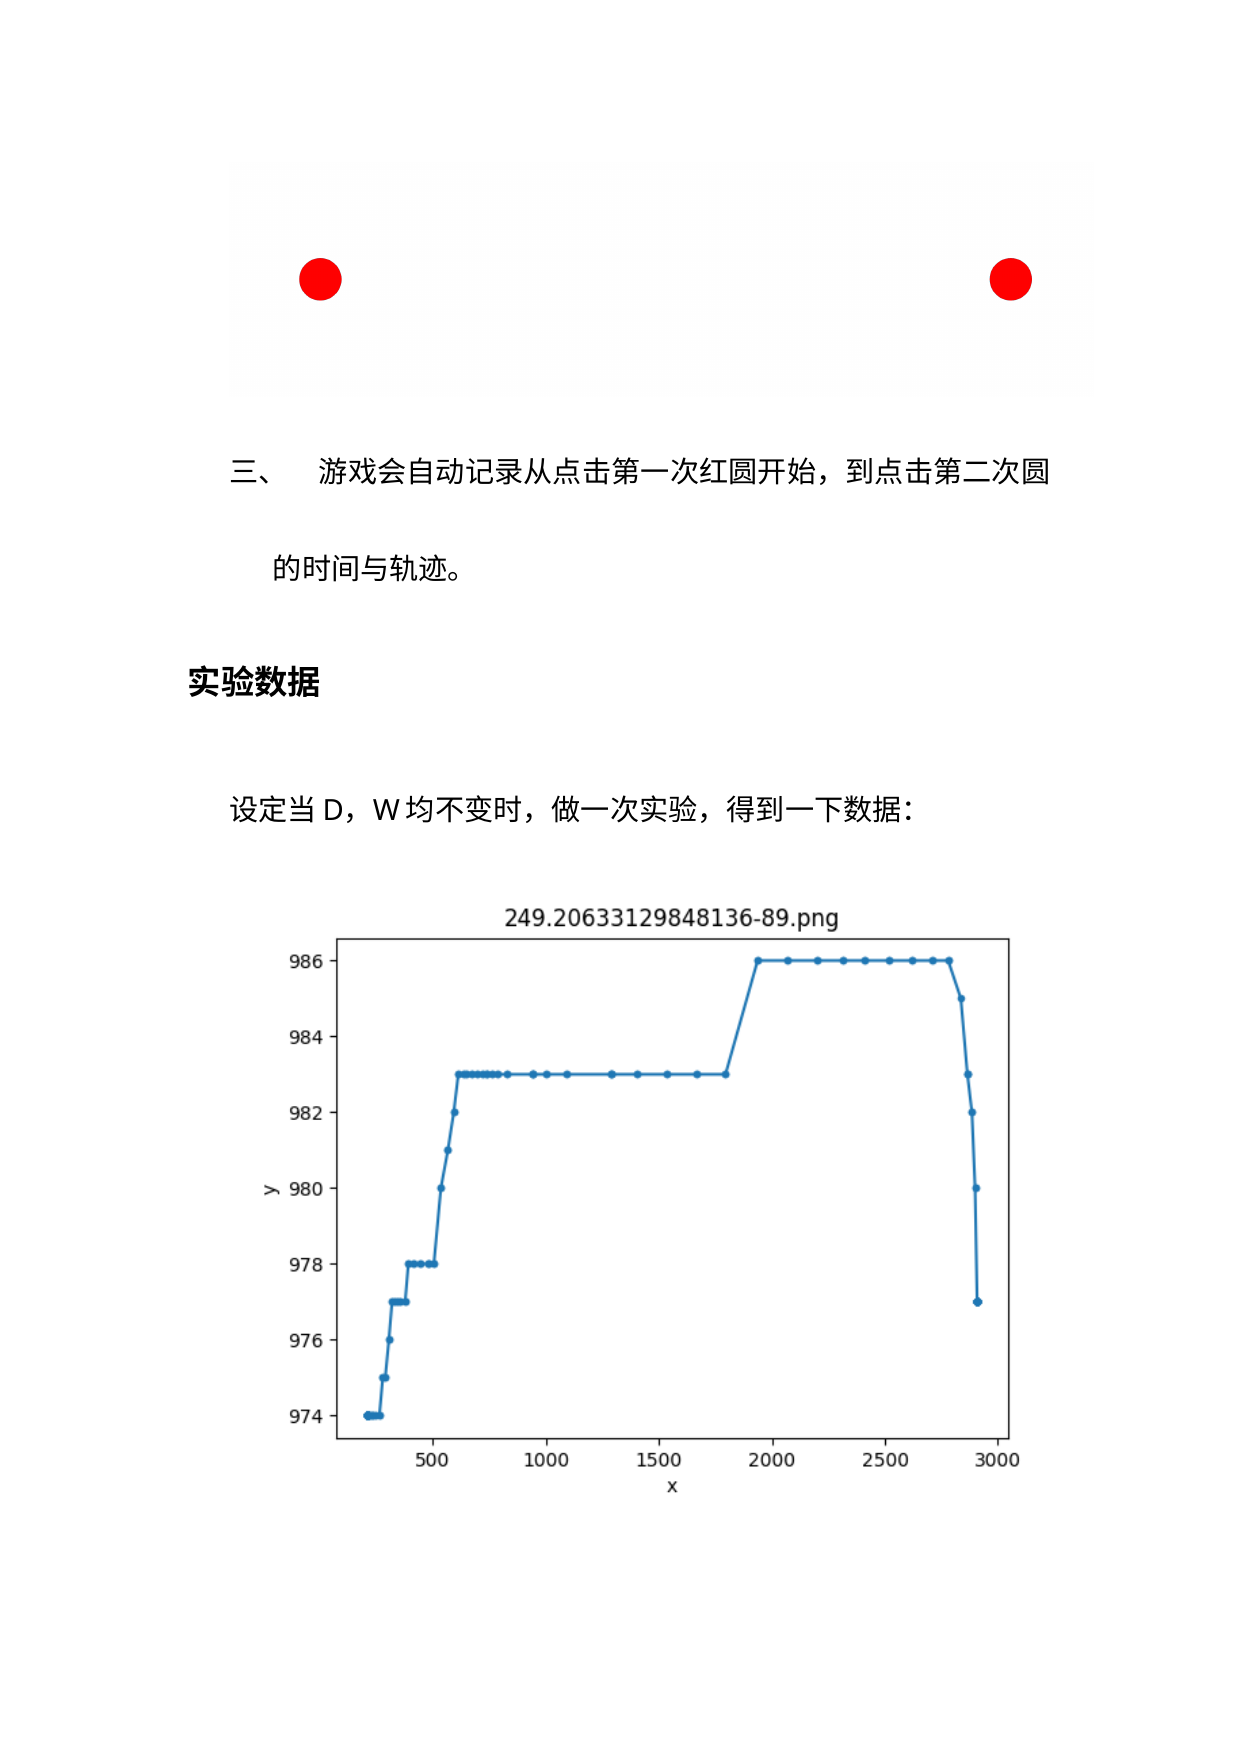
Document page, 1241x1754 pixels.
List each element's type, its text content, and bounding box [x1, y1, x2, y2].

text 设定当D，W均不变时，做一次实验，得到一下数据： [187, 775, 1053, 840]
list 游戏会自动记录从点击第一次红圆开始，到点击第二次圆的时间与轨迹。 [229, 437, 1053, 599]
picture [228, 861, 1094, 1510]
picture [228, 162, 1094, 397]
subtitle 实验数据 [187, 648, 1053, 713]
